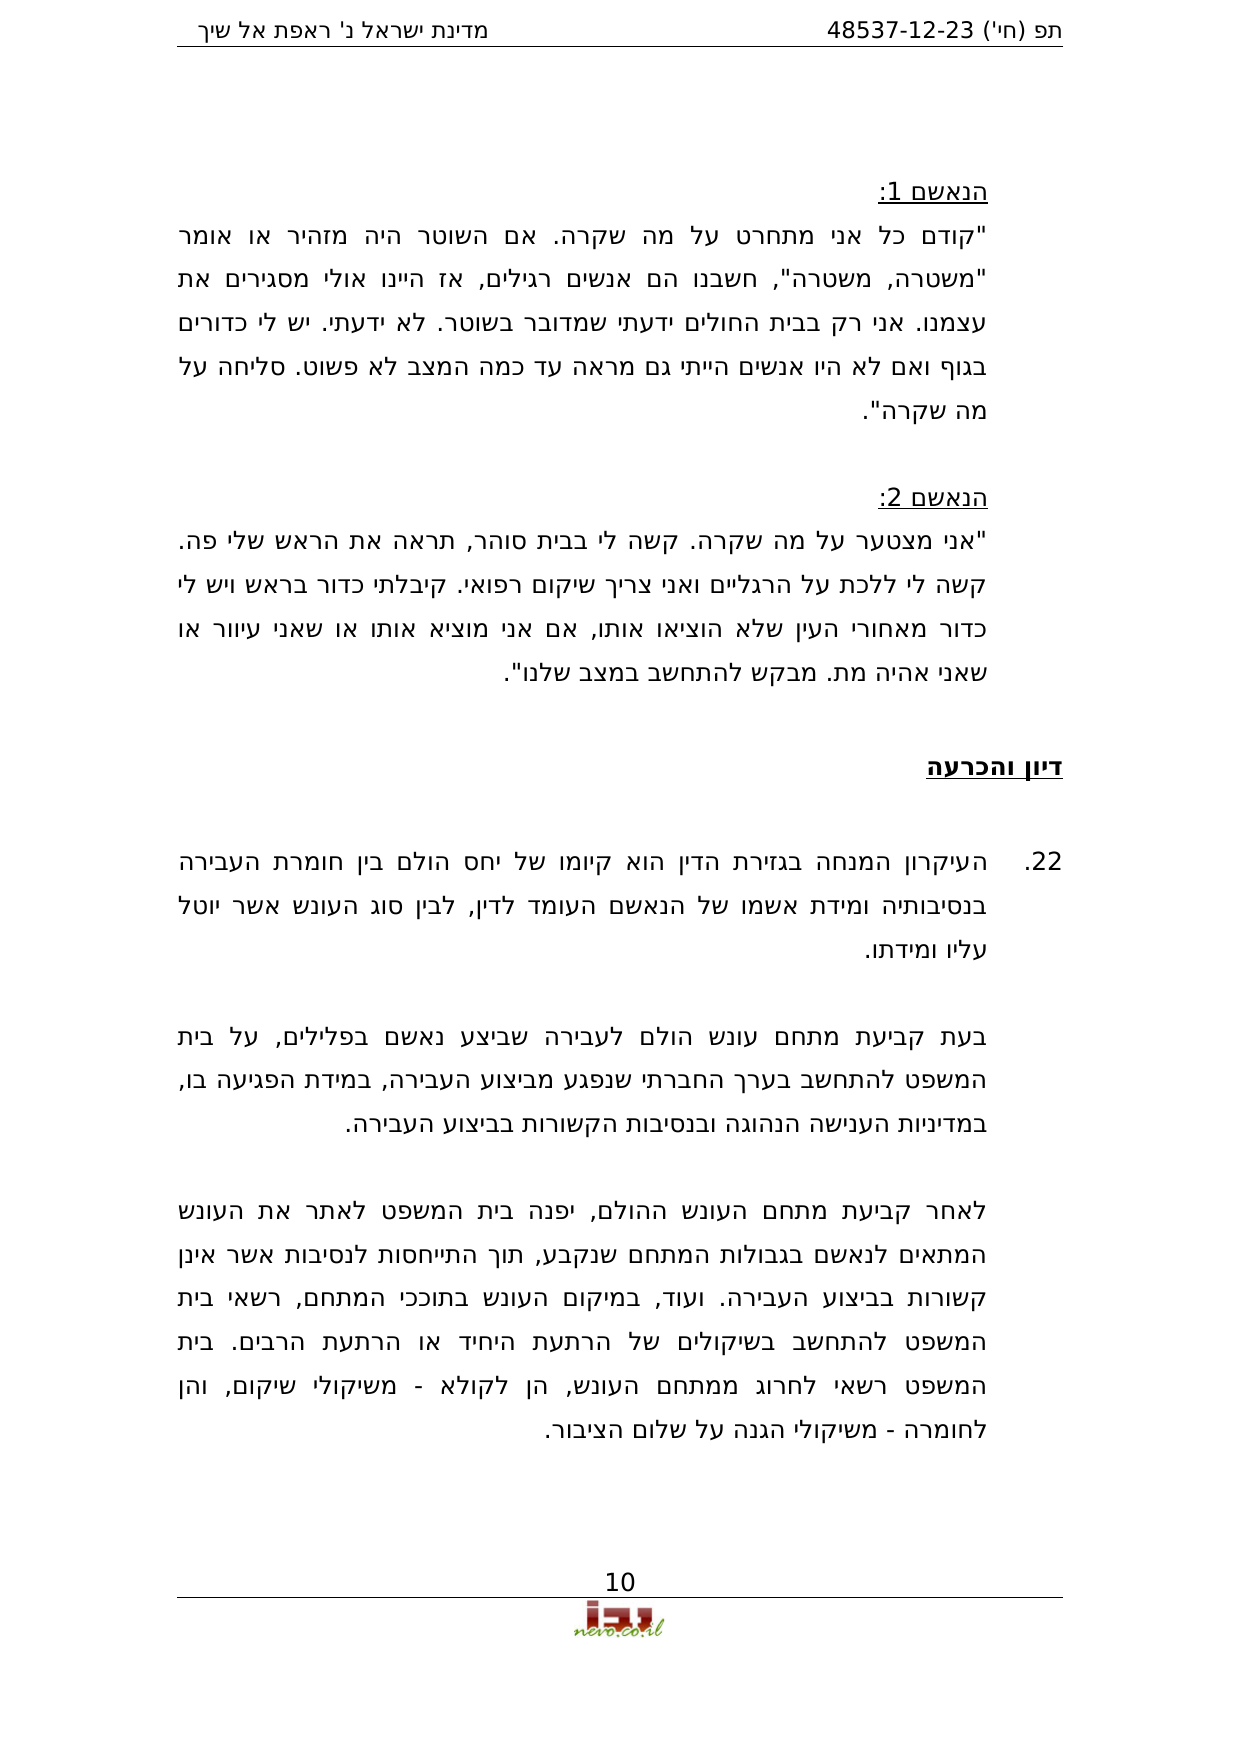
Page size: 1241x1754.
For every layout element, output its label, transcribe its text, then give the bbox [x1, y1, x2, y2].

text הנאשם 2: [177, 483, 988, 512]
picture [574, 1600, 666, 1638]
text "אני מצטער על מה שקרה. קשה לי בבית סוהר, תראה את הראש שלי פה. קשה לי ללכת על הרגליים ואני צריך שיקום רפואי. קיבלתי כדור בראש ויש לי כדור מאחורי העין שלא הוציאו אותו, אם אני מוציא אותו או שאני עיוור או שאני אהיה מת. מבקש להתחשב במצב שלנו". [177, 527, 988, 687]
text "קודם כל אני מתחרט על מה שקרה. אם השוטר היה מזהיר או אומר "משטרה, משטרה", חשבנו הם אנשים רגילים, אז היינו אולי מסגירים את עצמנו. אני רק בבית החולים ידעתי שמדובר בשוטר. לא ידעתי. יש לי כדורים בגוף ואם לא היו אנשים הייתי גם מראה עד כמה המצב לא פשוט. סליחה על מה שקרה". [177, 221, 988, 425]
text הנאשם 1: [177, 177, 988, 206]
text דיון והכרעה [177, 753, 1063, 782]
text בעת קביעת מתחם עונש הולם לעבירה שביצע נאשם בפלילים, על בית המשפט להתחשב בערך החברתי שנפגע מביצוע העבירה, במידת הפגיעה בו, במדיניות הענישה הנהוגה ובנסיבות הקשורות בביצוע העבירה. [177, 1022, 1063, 1138]
text 22. העיקרון המנחה בגזירת הדין הוא קיומו של יחס הולם בין חומרת העבירה בנסיבותיה ומידת אשמו של הנאשם העומד לדין, לבין סוג העונש אשר יוטל עליו ומידתו. [177, 847, 1063, 964]
text לאחר קביעת מתחם העונש ההולם, יפנה בית המשפט לאתר את העונש המתאים לנאשם בגבולות המתחם שנקבע, תוך התייחסות לנסיבות אשר אינן קשורות בביצוע העבירה. ועוד, במיקום העונש בתוככי המתחם, רשאי בית המשפט להתחשב בשיקולים של הרתעת היחיד או הרתעת הרבים. בית המשפט רשאי לחרוג ממתחם העונש, הן לקולא - משיקולי שיקום, והן לחומרה - משיקולי הגנה על שלום הציבור. [177, 1196, 988, 1444]
